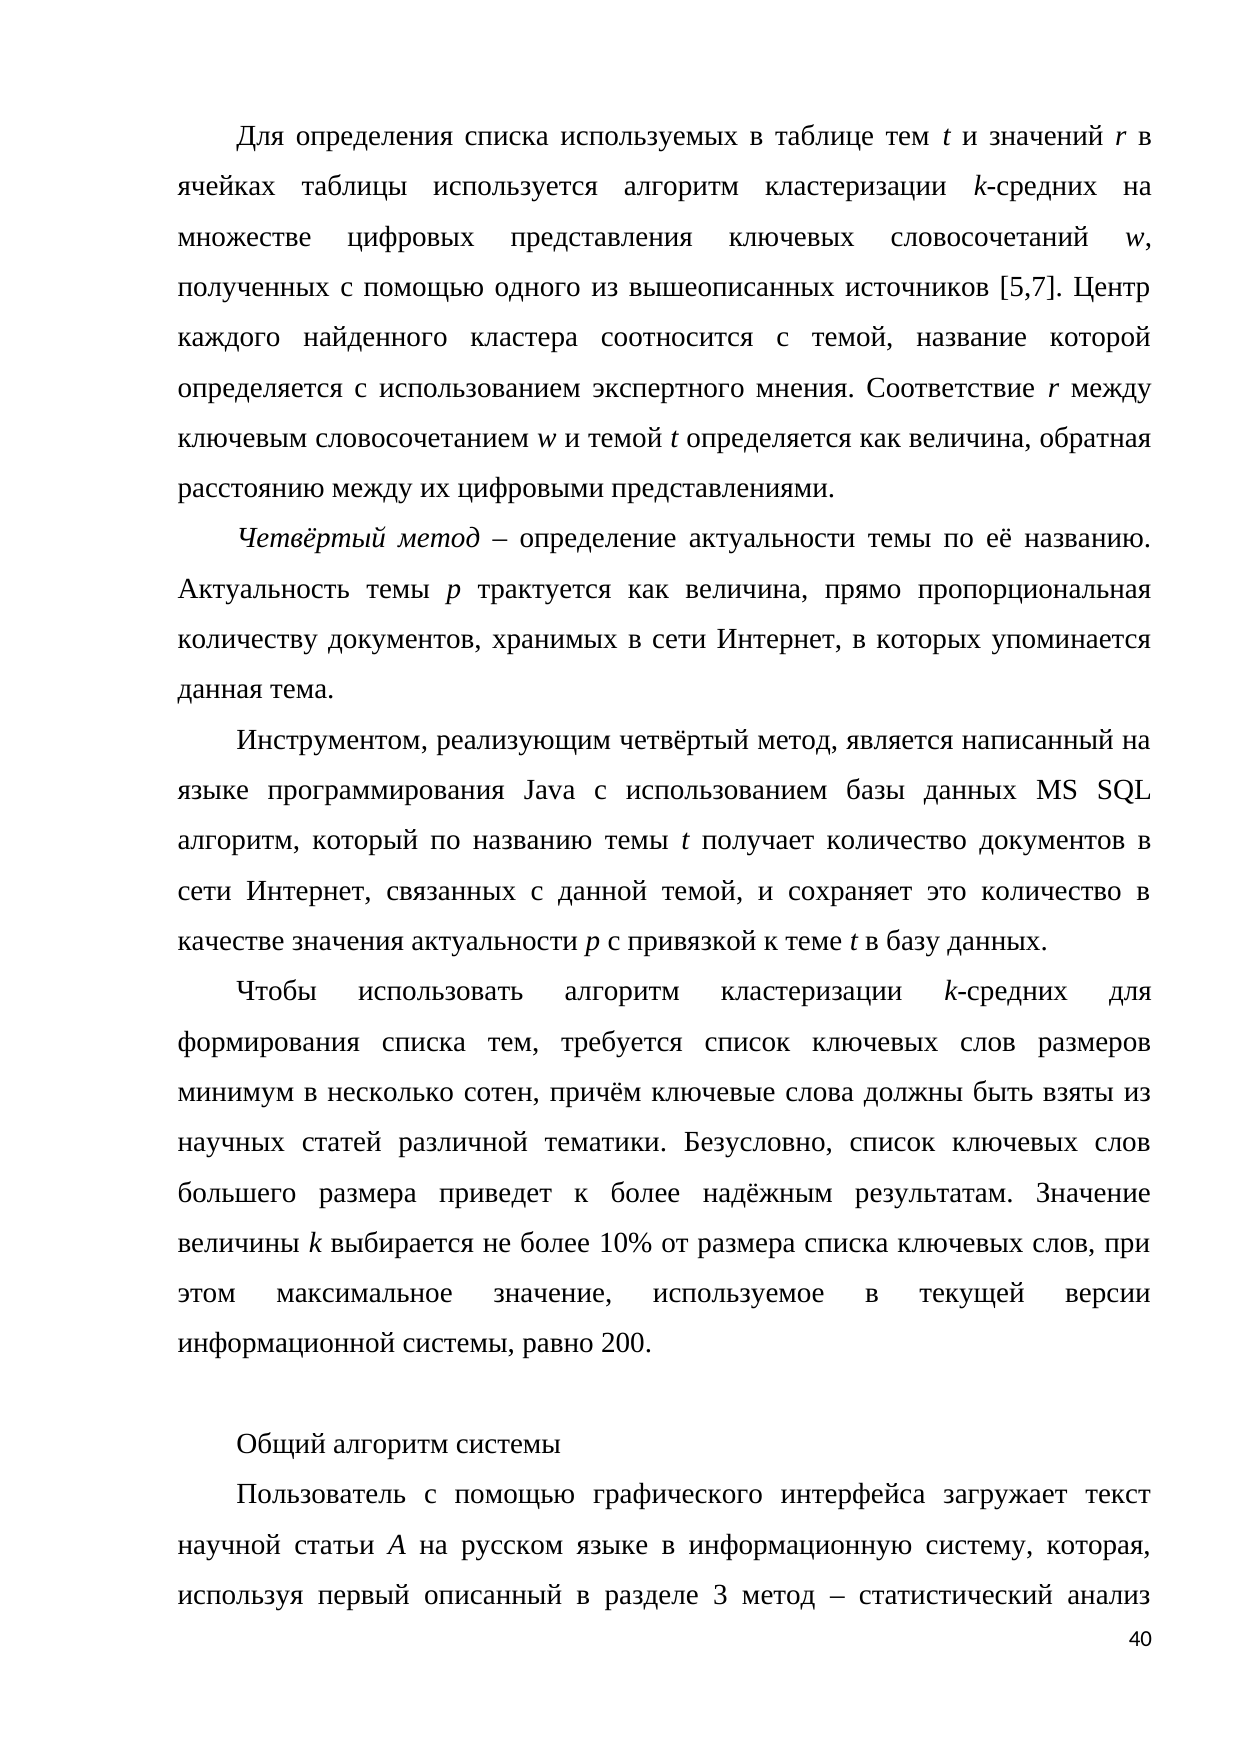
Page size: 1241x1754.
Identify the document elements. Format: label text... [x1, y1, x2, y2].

text Для определения списка используемых в таблице тем t и значений r в ячейках таблицы используется алгоритм кластеризации k-средних на множестве цифровых представления ключевых словосочетаний w, полученных с помощью одного из вышеописанных источников [5,7]. Центр каждого найденного кластера соотносится с темой, название которой определяется с использованием экспертного мнения. Соответствие r между ключевым словосочетанием w и темой t определяется как величина, обратная расстоянию между их цифровыми представлениями. [177, 118, 1152, 504]
text Чтобы использовать алгоритм кластеризации k-средних для формирования списка тем, требуется список ключевых слов размеров минимум в несколько сотен, причём ключевые слова должны быть взяты из научных статей различной тематики. Безусловно, список ключевых слов большего размера приведет к более надёжным результатам. Значение величины k выбирается не более 10% от размера списка ключевых слов, при этом максимальное значение, используемое в текущей версии информационной системы, равно 200. [177, 973, 1152, 1359]
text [177, 1477, 1152, 1611]
text Четвёртый метод – определение актуальности темы по её названию. Актуальность темы p трактуется как величина, прямо пропорциональная количеству документов, хранимых в сети Интернет, в которых упоминается данная тема. [177, 521, 1152, 705]
text Инструментом, реализующим четвёртый метод, является написанный на языке программирования Java с использованием базы данных MS SQL алгоритм, который по названию темы t получает количество документов в сети Интернет, связанных с данной темой, и сохраняет это количество в качестве значения актуальности p с привязкой к теме t в базу данных. [177, 722, 1152, 957]
text Общий алгоритм системы [177, 1426, 1152, 1460]
